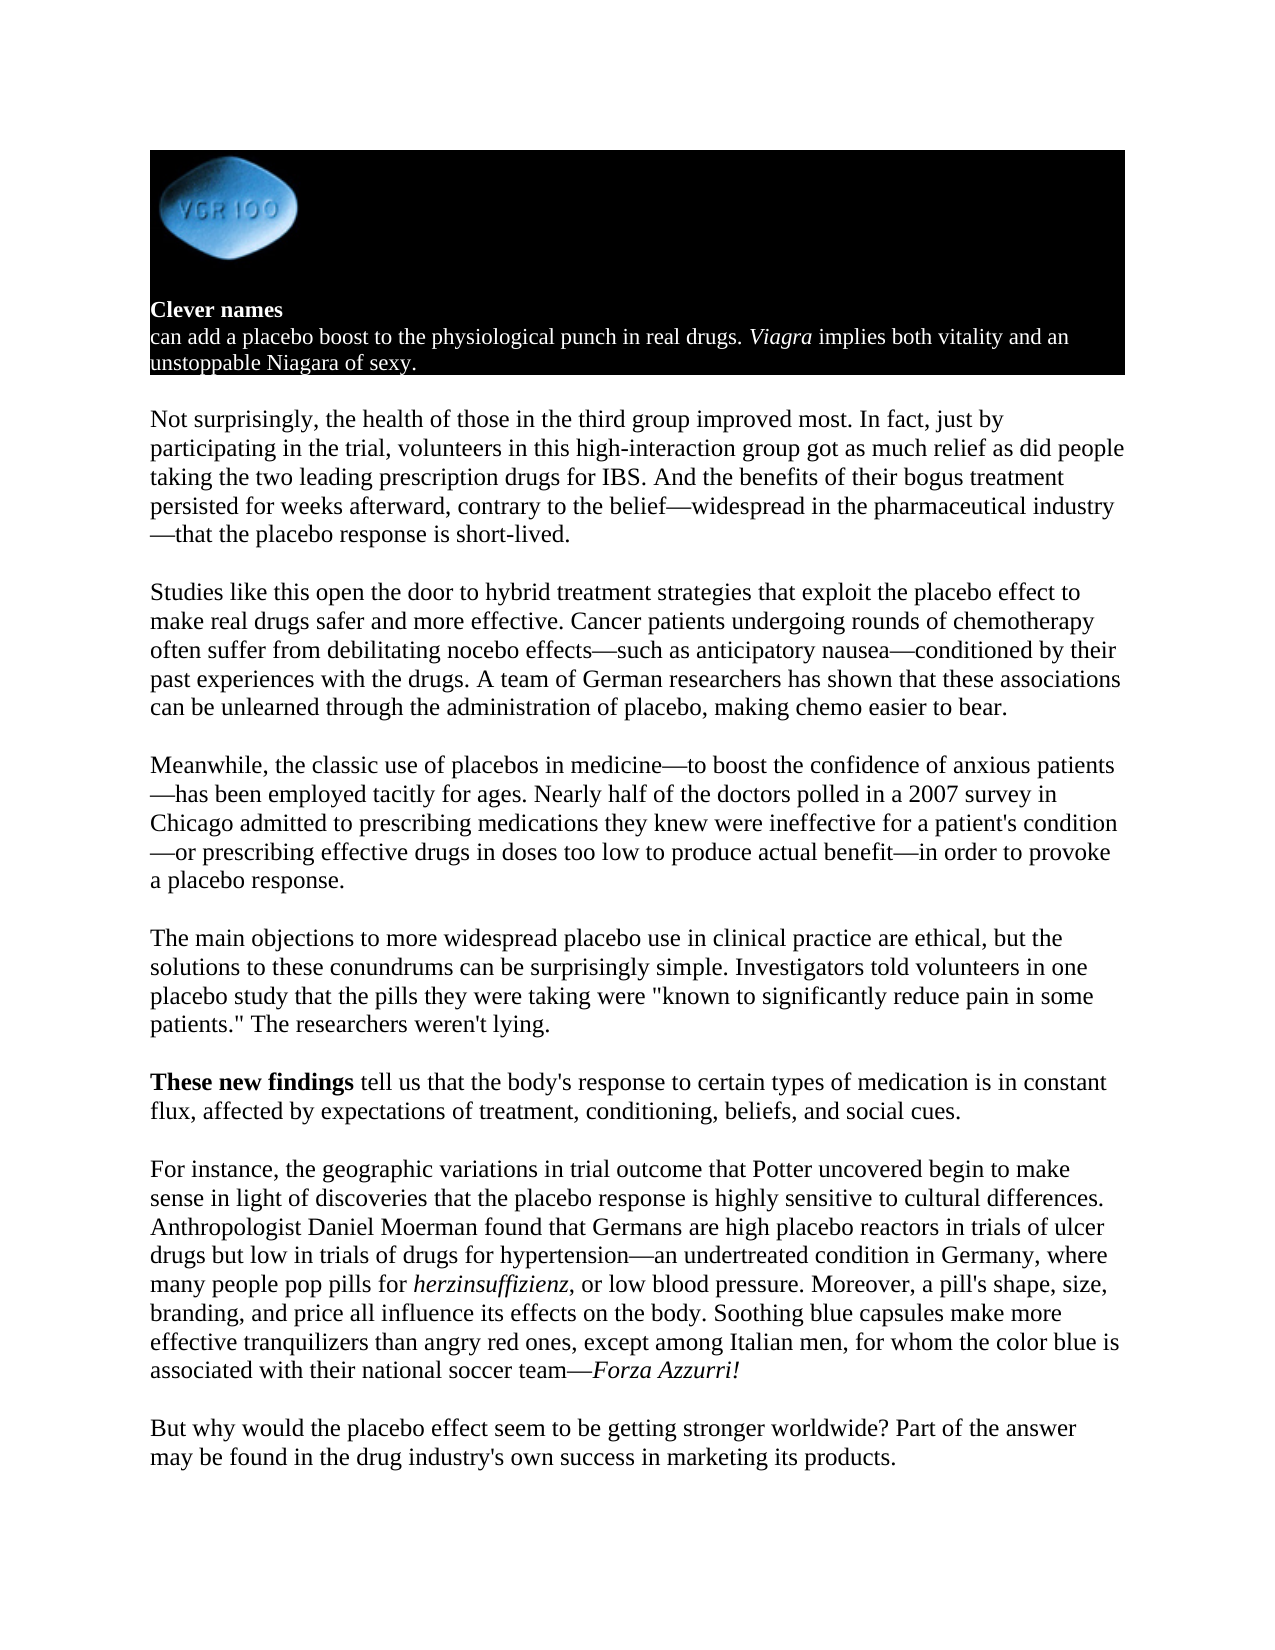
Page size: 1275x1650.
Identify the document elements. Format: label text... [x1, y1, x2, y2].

text But why would the placebo effect seem to be getting stronger worldwide? Part of the answer may be found in the drug industry's own success in marketing its products. [150, 1413, 1125, 1471]
picture [150, 150, 307, 268]
text Meanwhile, the classic use of placebos in medicine—to boost the confidence of anxious patients—has been employed tacitly for ages. Nearly half of the doctors polled in a 2007 survey in Chicago admitted to prescribing medications they knew were ineffective for a patient's condition—or prescribing effective drugs in doses too low to produce actual benefit—in order to provoke a placebo response. [150, 750, 1125, 894]
text Clever names can add a placebo boost to the physiological punch in real drugs. Viagra implies both vitality and an unstoppable Niagara of sexy. [150, 296, 1125, 375]
text For instance, the geographic variations in trial outcome that Potter uncovered begin to make sense in light of discoveries that the placebo response is highly sensitive to cultural differences. Anthropologist Daniel Moerman found that Germans are high placebo reactors in trials of ulcer drugs but low in trials of drugs for hypertension—an undertreated condition in Germany, where many people pop pills for herzinsuffizienz, or low blood pressure. Moreover, a pill's shape, size, branding, and price all influence its effects on the body. Soothing blue capsules make more effective tranquilizers than angry red ones, except among Italian men, for whom the color blue is associated with their national soccer team—Forza Azzurri! [150, 1154, 1125, 1384]
text The main objections to more widespread placebo use in clinical practice are ethical, but the solutions to these conundrums can be surprisingly simple. Investigators told volunteers in one placebo study that the pills they were taking were "known to significantly reduce pain in some patients." The researchers weren't lying. [150, 923, 1125, 1038]
text These new findings tell us that the body's response to certain types of medication is in constant flux, affected by expectations of treatment, conditioning, beliefs, and social cues. [150, 1067, 1125, 1125]
text Studies like this open the door to hybrid treatment strategies that exploit the placebo effect to make real drugs safer and more effective. Cancer patients undergoing rounds of chemotherapy often suffer from debilitating nocebo effects—such as anticipatory nausea—conditioned by their past experiences with the drugs. A team of German researchers has shown that these associations can be unlearned through the administration of placebo, making chemo easier to bear. [150, 577, 1125, 721]
text Not surprisingly, the health of those in the third group improved most. In fact, just by participating in the trial, volunteers in this high-interaction group got as much relief as did people taking the two leading prescription drugs for IBS. And the benefits of their bogus treatment persisted for weeks afterward, contrary to the belief—widespread in the pharmaceutical industry—that the placebo response is short-lived. [150, 404, 1125, 548]
